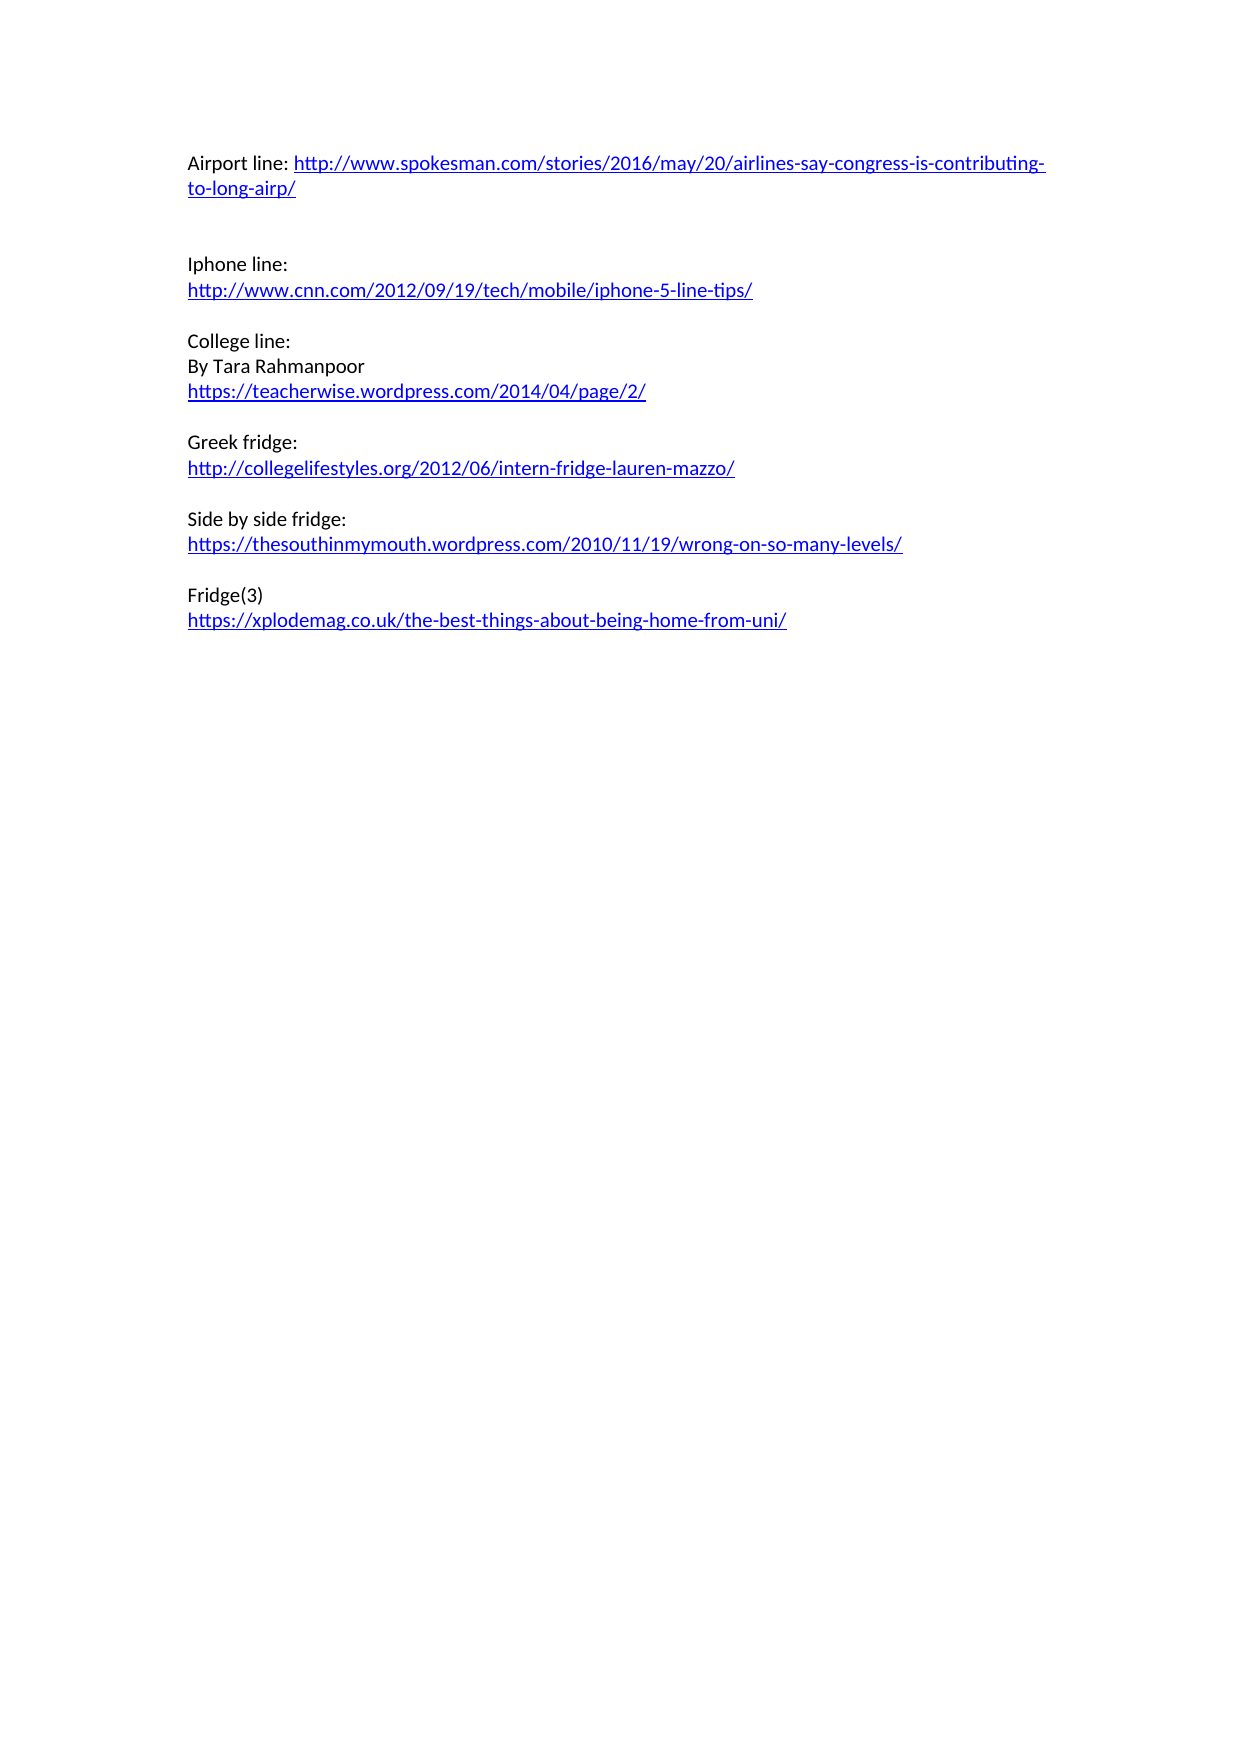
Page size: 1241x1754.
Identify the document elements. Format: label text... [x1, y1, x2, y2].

text http://www.cnn.com/2012/09/19/tech/mobile/iphone-5-line-tips/ [187, 277, 1053, 302]
text http://collegelifestyles.org/2012/06/intern-fridge-lauren-mazzo/ [187, 455, 1053, 480]
text Airport line: http://www.spokesman.com/stories/2016/may/20/airlines-say-congress-is-contributing-to-long-airp/ [187, 150, 1053, 201]
text Fridge(3) [187, 582, 1053, 607]
text Greek fridge: [187, 429, 1053, 455]
text College line: [187, 328, 1053, 353]
text https://thesouthinmymouth.wordpress.com/2010/11/19/wrong-on-so-many-levels/ [187, 531, 1053, 557]
text Iphone line: [187, 252, 1053, 277]
text Side by side fridge: [187, 506, 1053, 531]
text https://teacherwise.wordpress.com/2014/04/page/2/ [187, 379, 1053, 404]
text https://xplodemag.co.uk/the-best-things-about-being-home-from-uni/ [187, 607, 1053, 633]
text By Tara Rahmanpoor [187, 353, 1053, 379]
